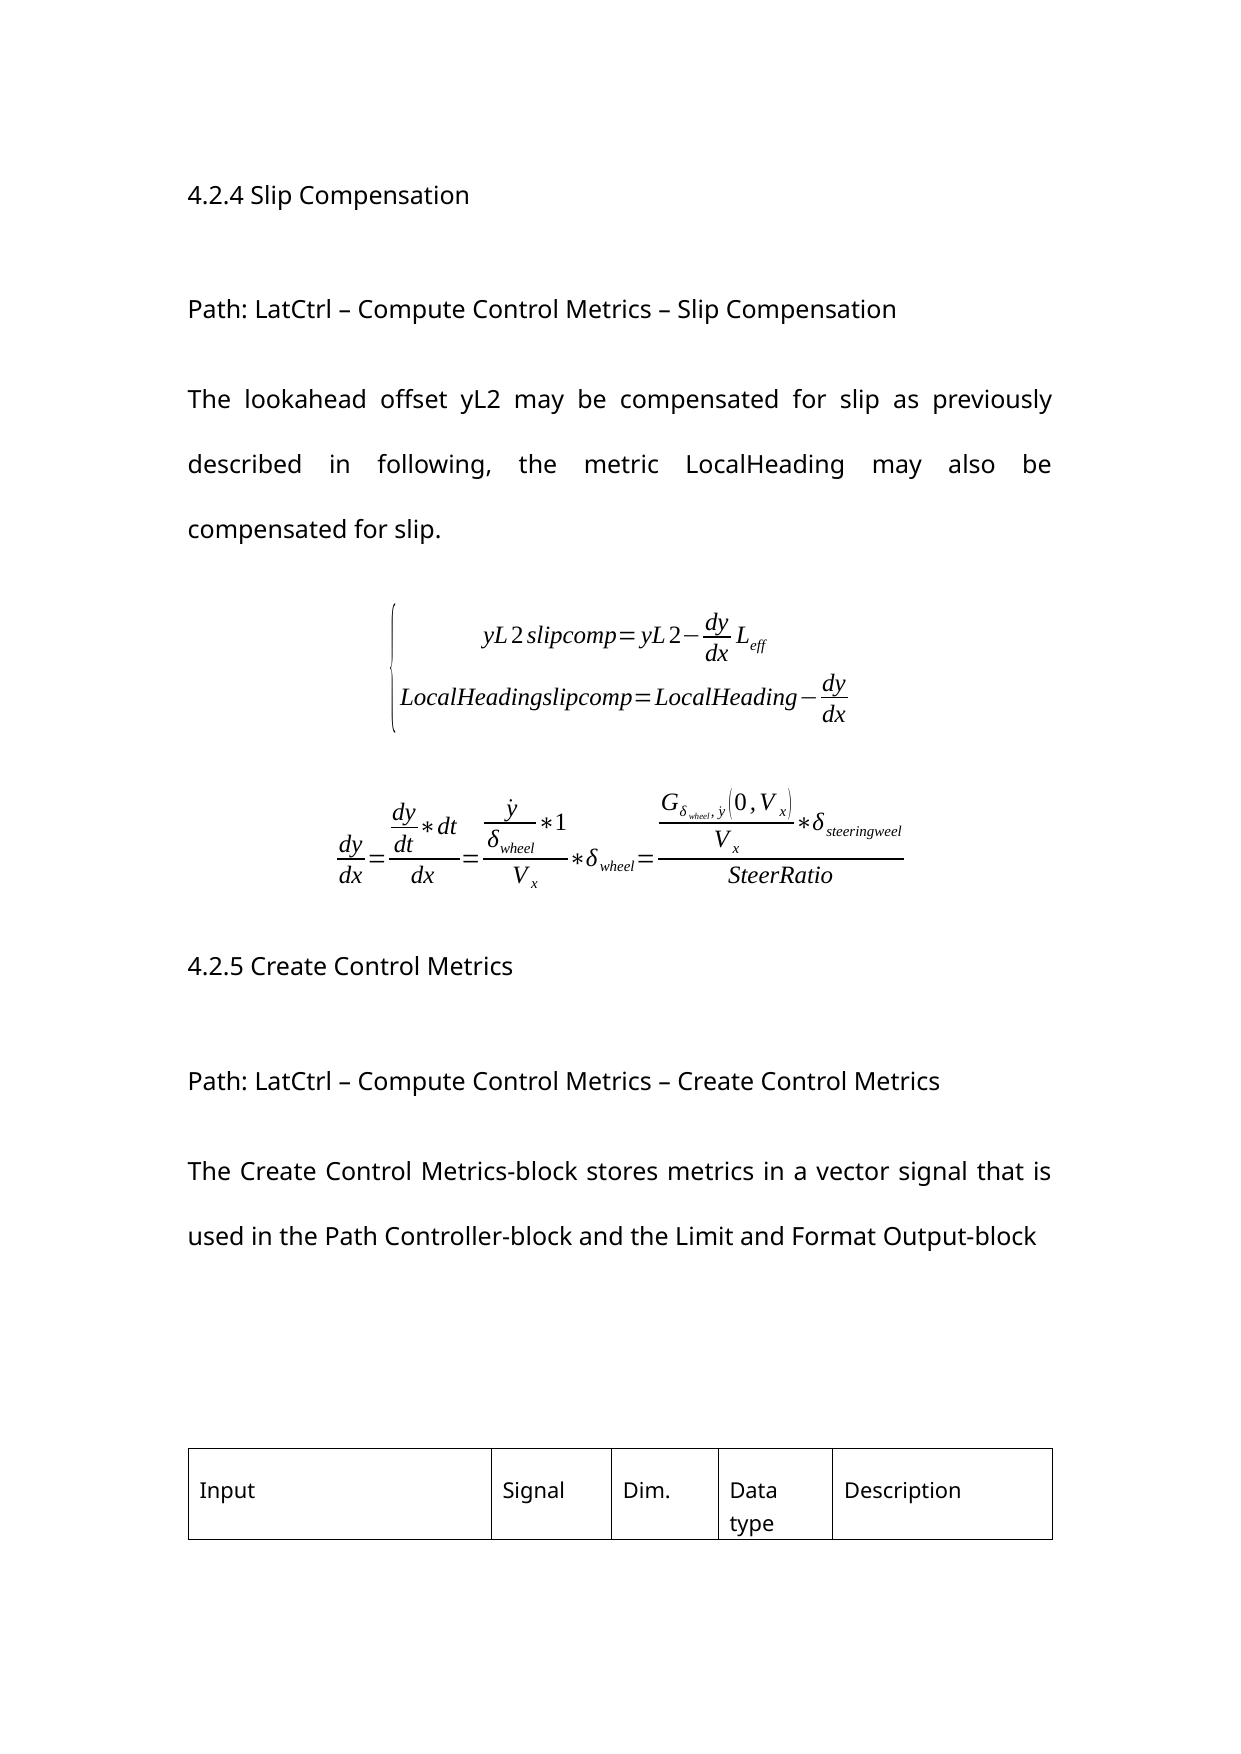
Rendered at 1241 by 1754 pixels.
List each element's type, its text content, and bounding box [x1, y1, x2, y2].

subtitle 4.2.4 Slip Compensation [187, 162, 1053, 227]
table_header Signal [492, 1449, 611, 1539]
text Path: LatCtrl – Compute Control Metrics – Create Control Metrics [187, 1048, 1053, 1113]
table_header Input [189, 1449, 491, 1539]
subtitle 4.2.5 Create Control Metrics [187, 933, 1053, 998]
table_header Dim. [612, 1449, 718, 1539]
text Path: LatCtrl – Compute Control Metrics – Slip Compensation [187, 277, 1053, 342]
table_header Data type [719, 1449, 832, 1539]
text The Create Control Metrics-block stores metrics in a vector signal that is used in the Path Controller-block and the Limit and Format Output-block [187, 1138, 1053, 1268]
table_header Description [833, 1449, 1052, 1539]
text The lookahead offset yL2 may be compensated for slip as previously described in following, the metric LocalHeading may also be compensated for slip. [187, 367, 1053, 562]
